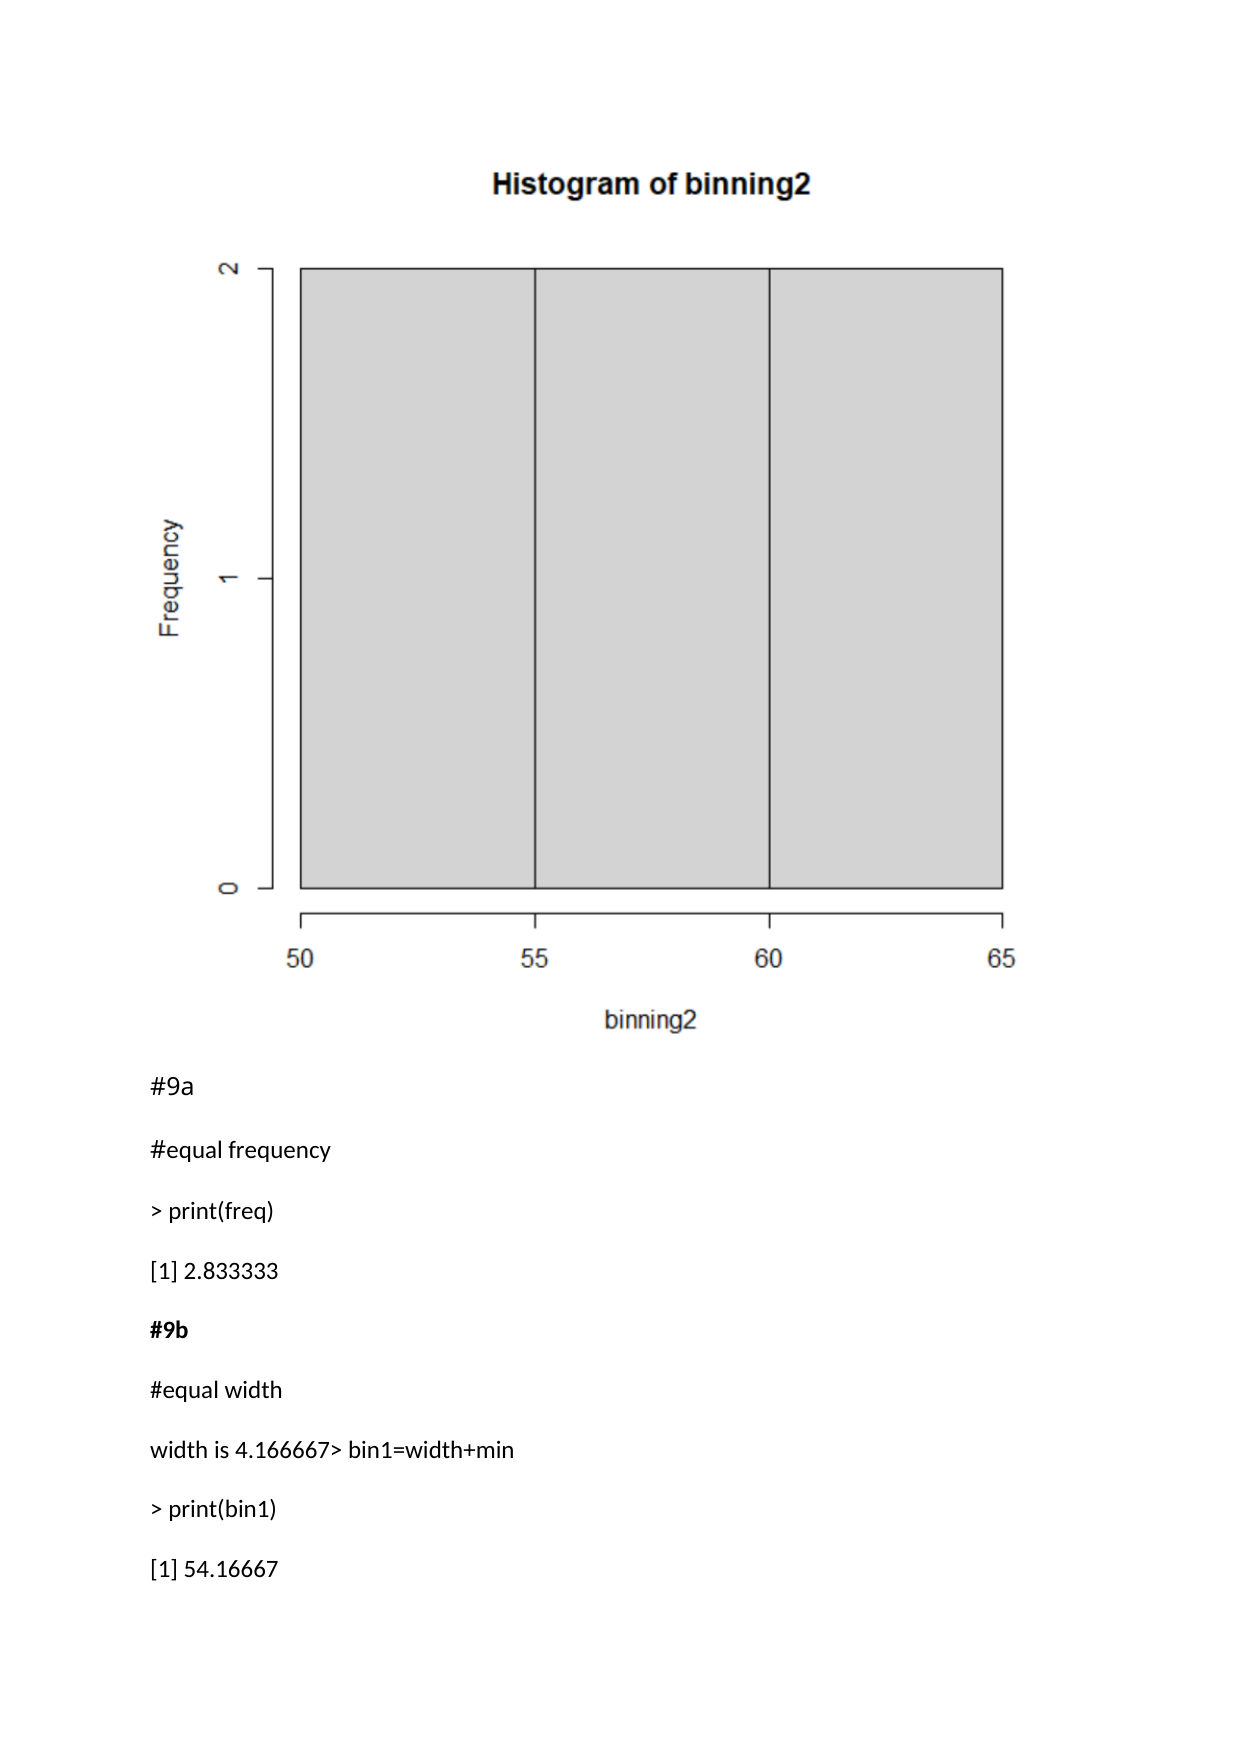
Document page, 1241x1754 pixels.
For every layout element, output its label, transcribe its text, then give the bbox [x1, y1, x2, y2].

text > print(freq) [150, 1195, 1090, 1226]
picture [150, 150, 1072, 1040]
text #equal width [150, 1374, 1090, 1405]
text > print(bin1) [150, 1494, 1090, 1524]
text [1] 2.833333 [150, 1255, 1090, 1285]
text #9b [150, 1314, 1090, 1345]
text [1] 54.16667 [150, 1553, 1090, 1584]
text #equal frequency [150, 1132, 1090, 1166]
text #9a [150, 1069, 1090, 1103]
text width is 4.166667> bin1=width+min [150, 1434, 1090, 1464]
